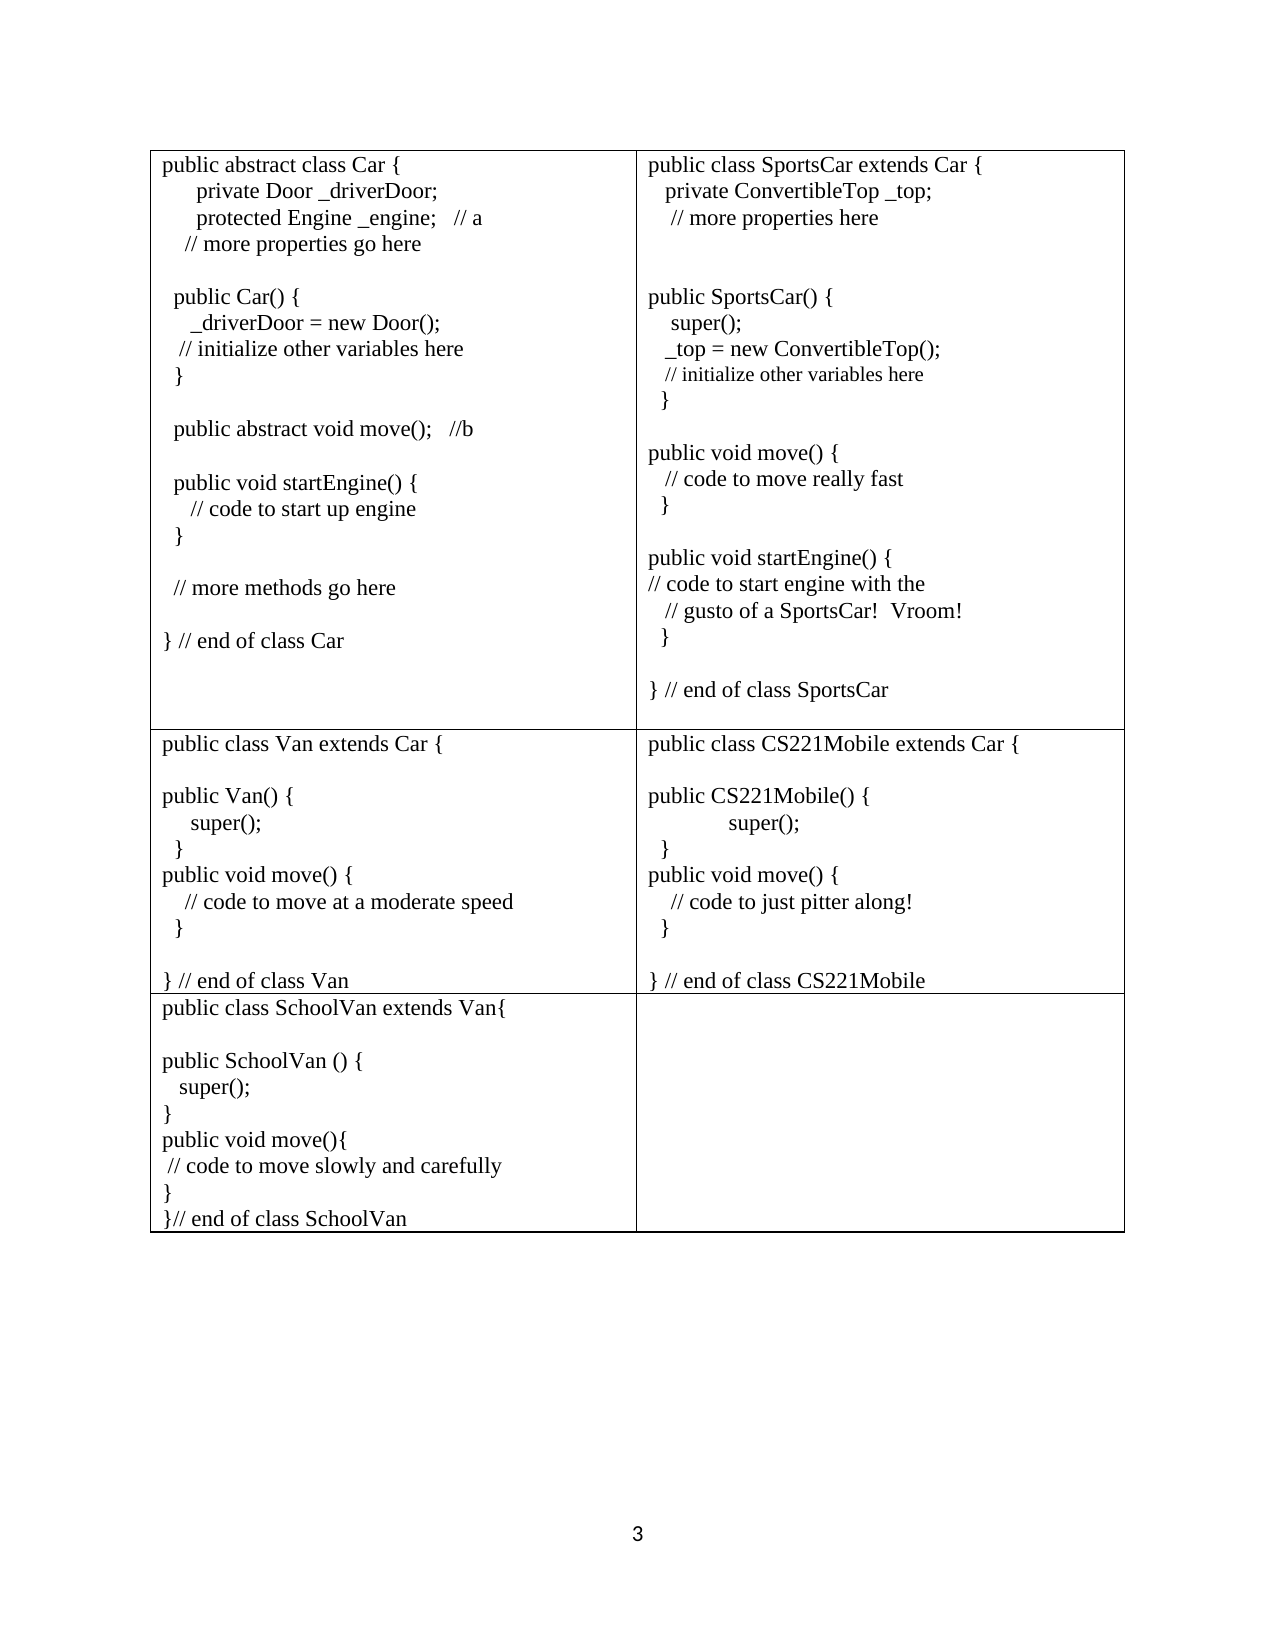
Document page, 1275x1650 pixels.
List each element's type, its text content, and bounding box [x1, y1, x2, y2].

table_cell public class CS221Mobile extends Car { public CS221Mobile() { super(); } public void move() { // code to just pitter along! } } // end of class CS221Mobile [637, 730, 1124, 993]
table_cell [637, 994, 1124, 1231]
table_cell public class SchoolVan extends Van{ public SchoolVan () { super(); } public void move(){ // code to move slowly and carefully } }// end of class SchoolVan [151, 994, 636, 1231]
table_header public class SportsCar extends Car { private ConvertibleTop _top; // more properties here public SportsCar() { super(); _top = new ConvertibleTop(); // initialize other variables here } public void move() { // code to move really fast } public void startEngine() { // code to start engine with the // gusto of a SportsCar! Vroom! } } // end of class SportsCar [637, 151, 1124, 728]
table_cell public class Van extends Car { public Van() { super(); } public void move() { // code to move at a moderate speed } } // end of class Van [151, 730, 636, 993]
table_header public abstract class Car { private Door _driverDoor; protected Engine _engine; // a // more properties go here public Car() { _driverDoor = new Door(); // initialize other variables here } public abstract void move(); //b public void startEngine() { // code to start up engine } // more methods go here } // end of class Car [151, 151, 636, 728]
